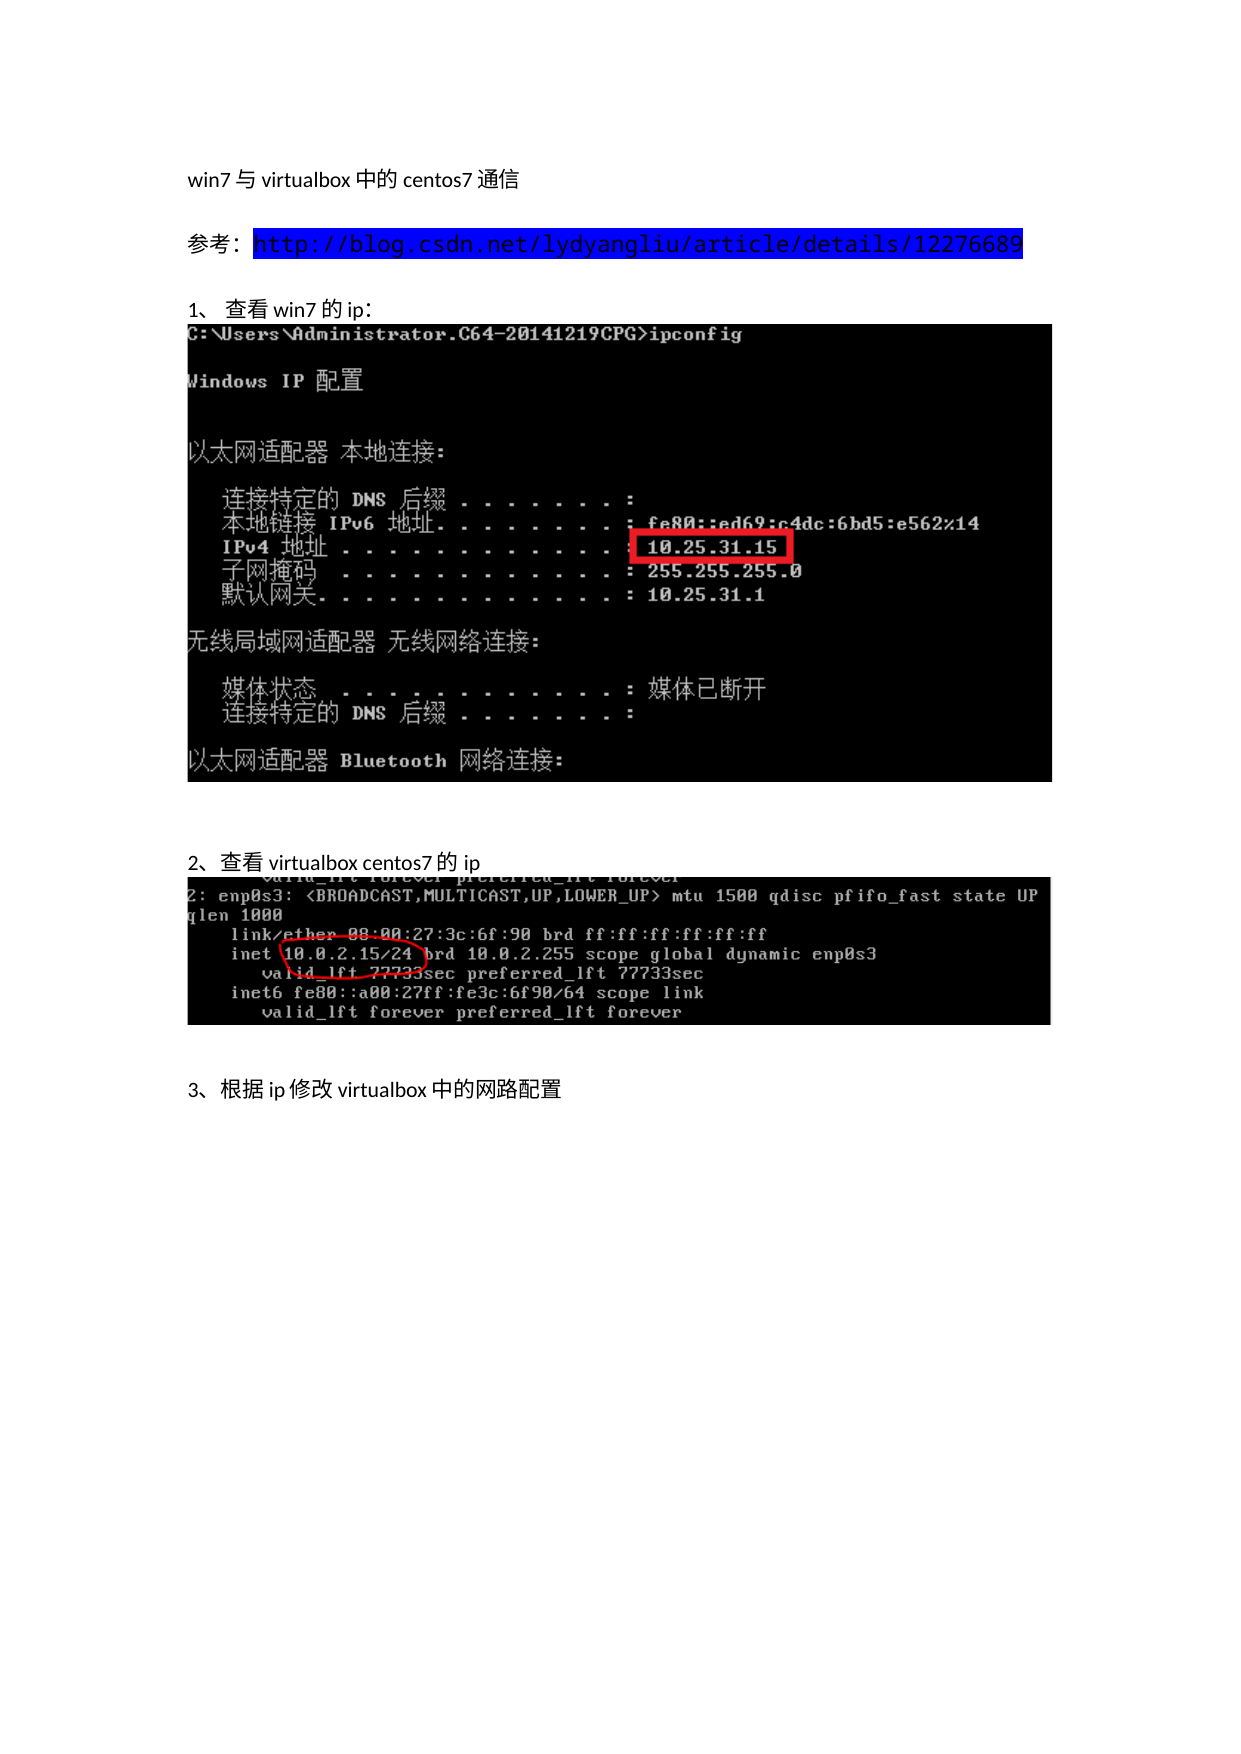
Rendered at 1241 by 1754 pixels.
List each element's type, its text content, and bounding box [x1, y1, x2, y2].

text 2、查看virtualbox centos7的 ip [187, 844, 1053, 877]
list 查看win7的ip： [187, 292, 1053, 324]
text 3、根据ip修改virtualbox中的网路配置 [187, 1072, 1053, 1104]
text 参考：http://blog.csdn.net/lydyangliu/article/details/12276689 [187, 227, 1053, 259]
text win7与virtualbox中的centos7通信 [187, 162, 1053, 194]
picture [187, 877, 1053, 1025]
picture [187, 324, 1053, 782]
